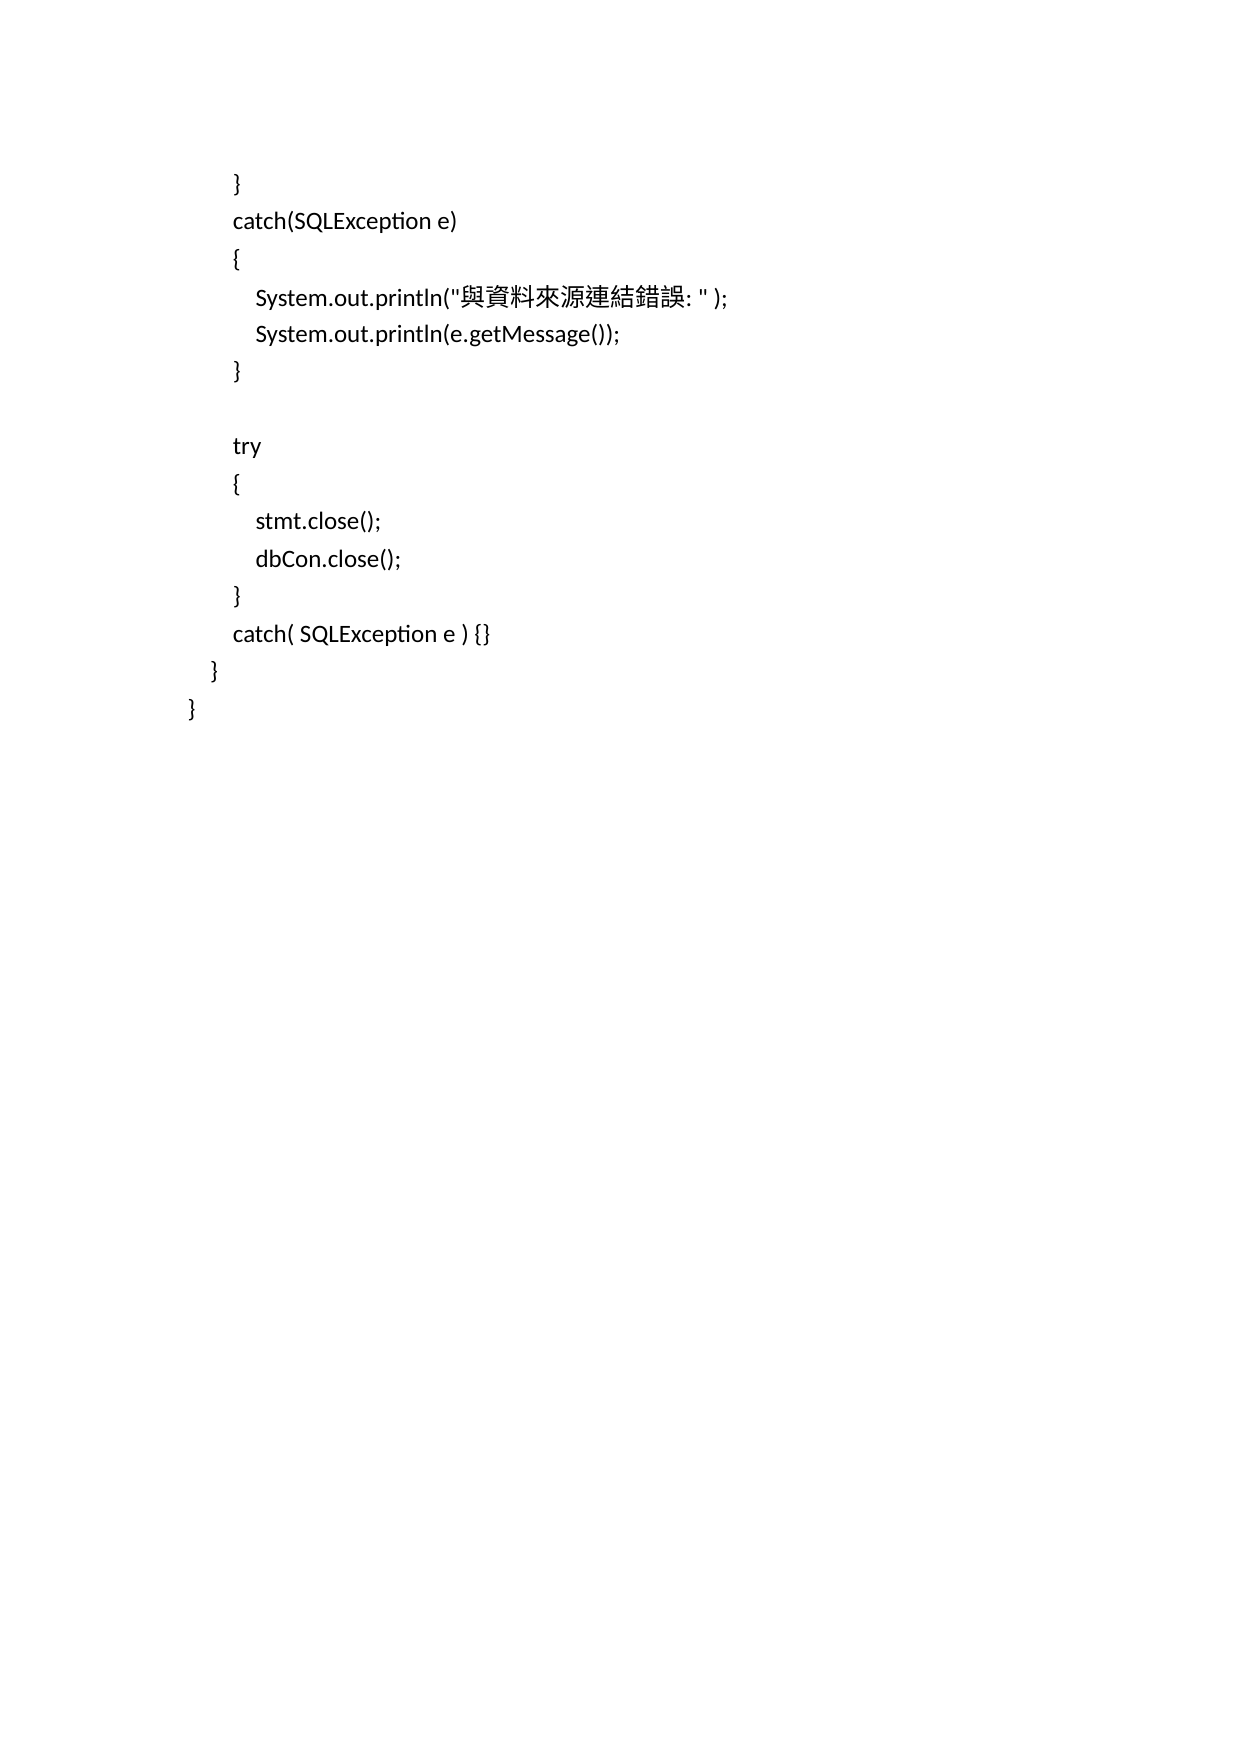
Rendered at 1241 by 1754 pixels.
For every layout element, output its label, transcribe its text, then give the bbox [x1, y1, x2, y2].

text System.out.println("與資料來源連結錯誤: " ); [187, 277, 1053, 314]
text try [187, 427, 1053, 464]
text } [187, 577, 1053, 614]
text } [187, 352, 1053, 389]
text stmt.close(); [187, 502, 1053, 539]
text } [187, 164, 1053, 202]
text { [187, 239, 1053, 277]
text catch( SQLException e ) {} [187, 614, 1053, 652]
text { [187, 464, 1053, 502]
text catch(SQLException e) [187, 202, 1053, 239]
text } [187, 689, 1053, 727]
text } [187, 652, 1053, 689]
text dbCon.close(); [187, 539, 1053, 577]
text System.out.println(e.getMessage()); [187, 314, 1053, 352]
